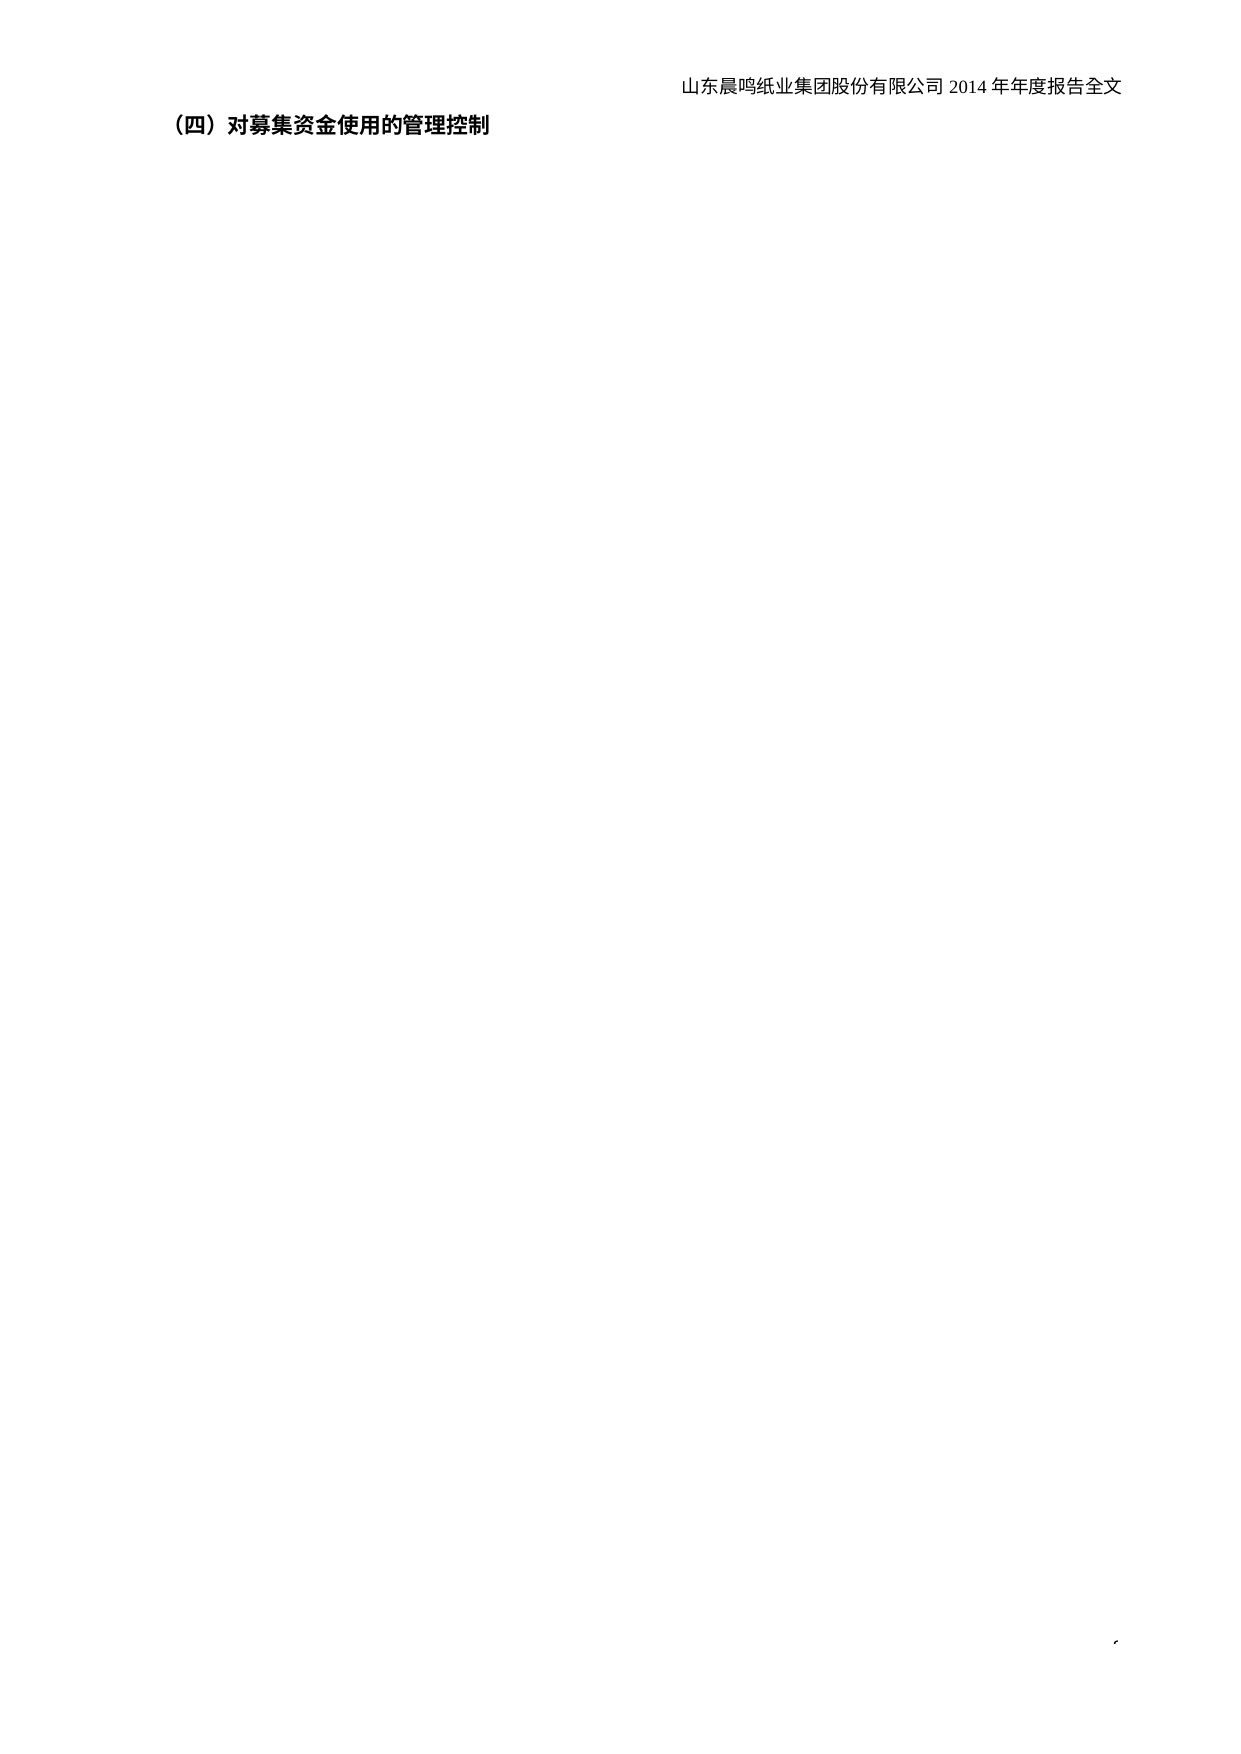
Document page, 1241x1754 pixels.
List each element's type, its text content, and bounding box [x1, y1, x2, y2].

subtitle （四）对募集资金使用的管理控制 [162, 110, 1123, 140]
